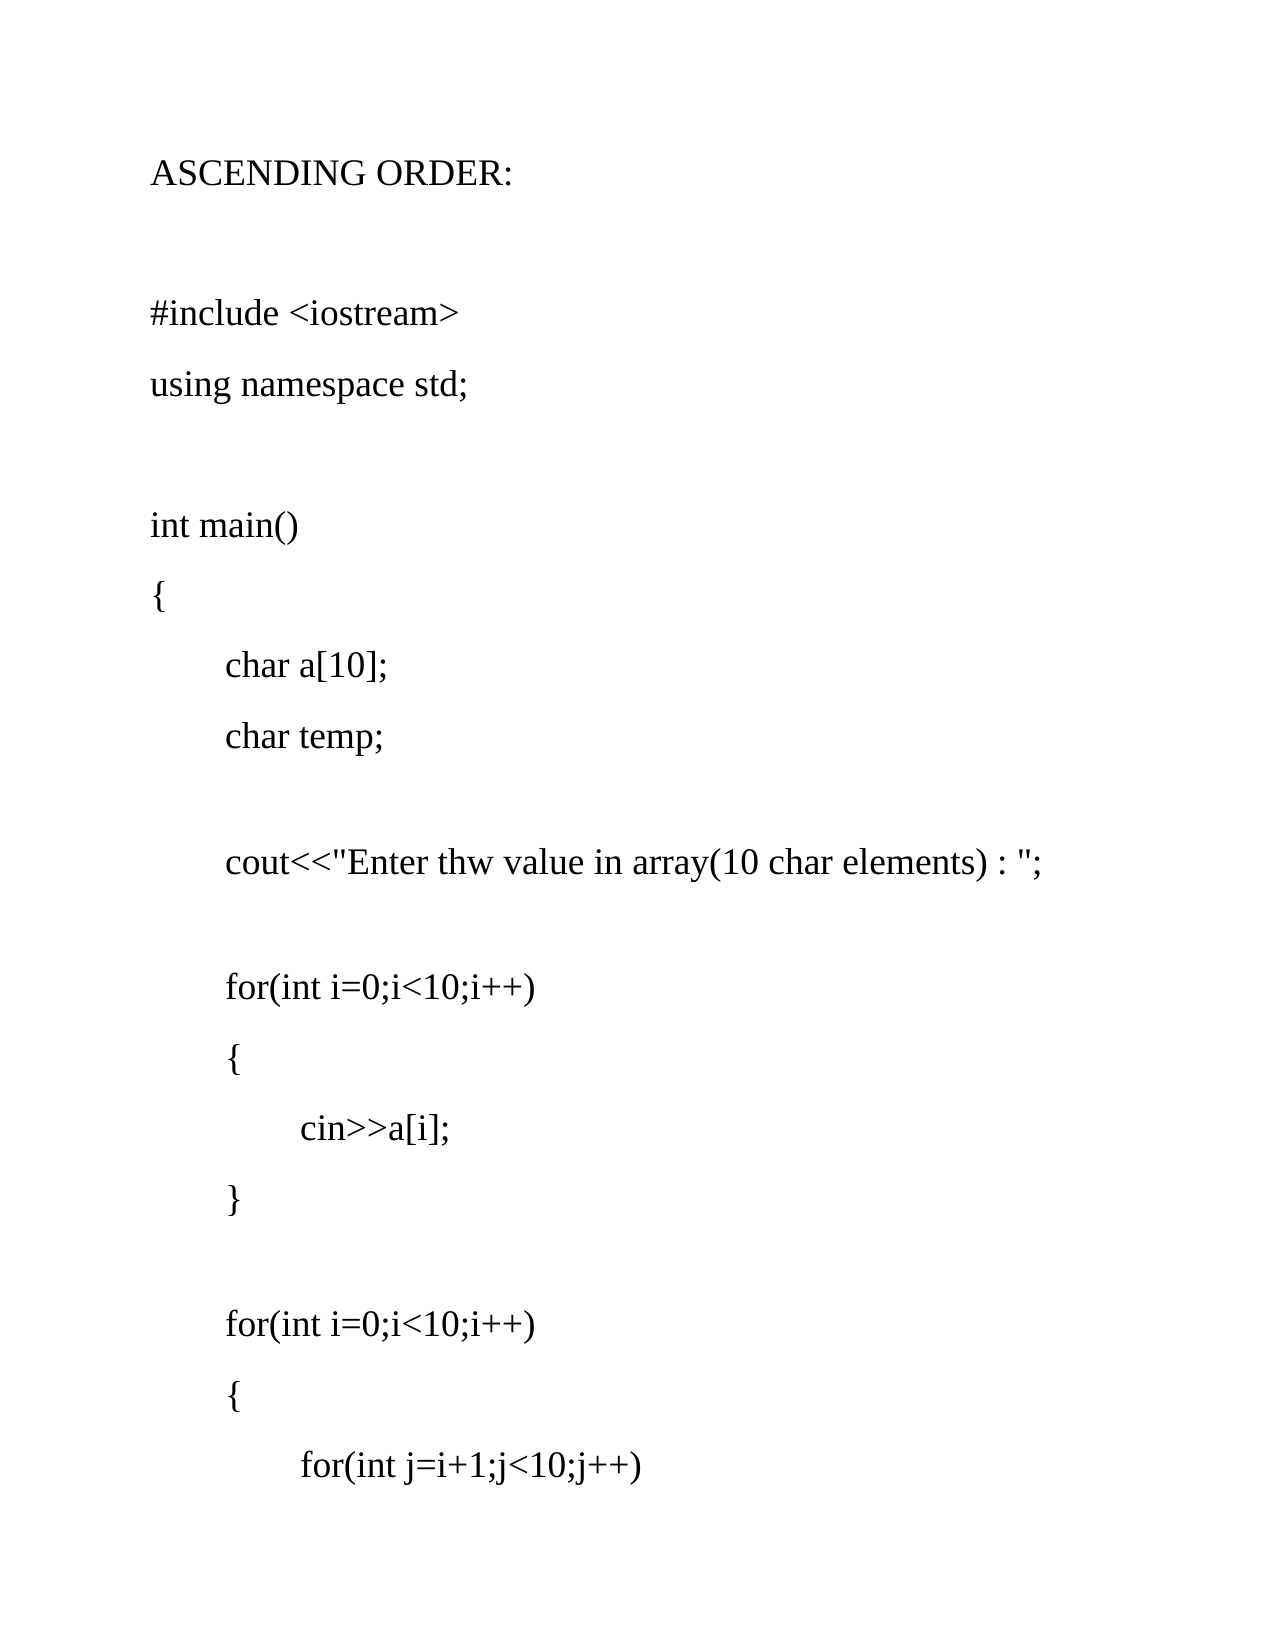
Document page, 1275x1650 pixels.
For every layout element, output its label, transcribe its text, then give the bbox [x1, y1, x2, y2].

text for(int i=0;i<10;i++) [150, 1302, 1125, 1345]
text } [150, 1176, 1125, 1219]
text for(int i=0;i<10;i++) [150, 965, 1125, 1008]
text for(int j=i+1;j<10;j++) [150, 1443, 1125, 1486]
text { [150, 1035, 1125, 1078]
text char a[10]; [150, 643, 1125, 686]
text #include <iostream> [150, 291, 1125, 334]
text ASCENDING ORDER: [150, 150, 1125, 193]
text cout<<"Enter thw value in array(10 char elements) : "; [150, 839, 1125, 882]
text int main() [150, 502, 1125, 545]
text cin>>a[i]; [150, 1106, 1125, 1149]
text char temp; [150, 713, 1125, 756]
text { [150, 572, 1125, 616]
text using namespace std; [150, 361, 1125, 404]
text { [150, 1372, 1125, 1415]
